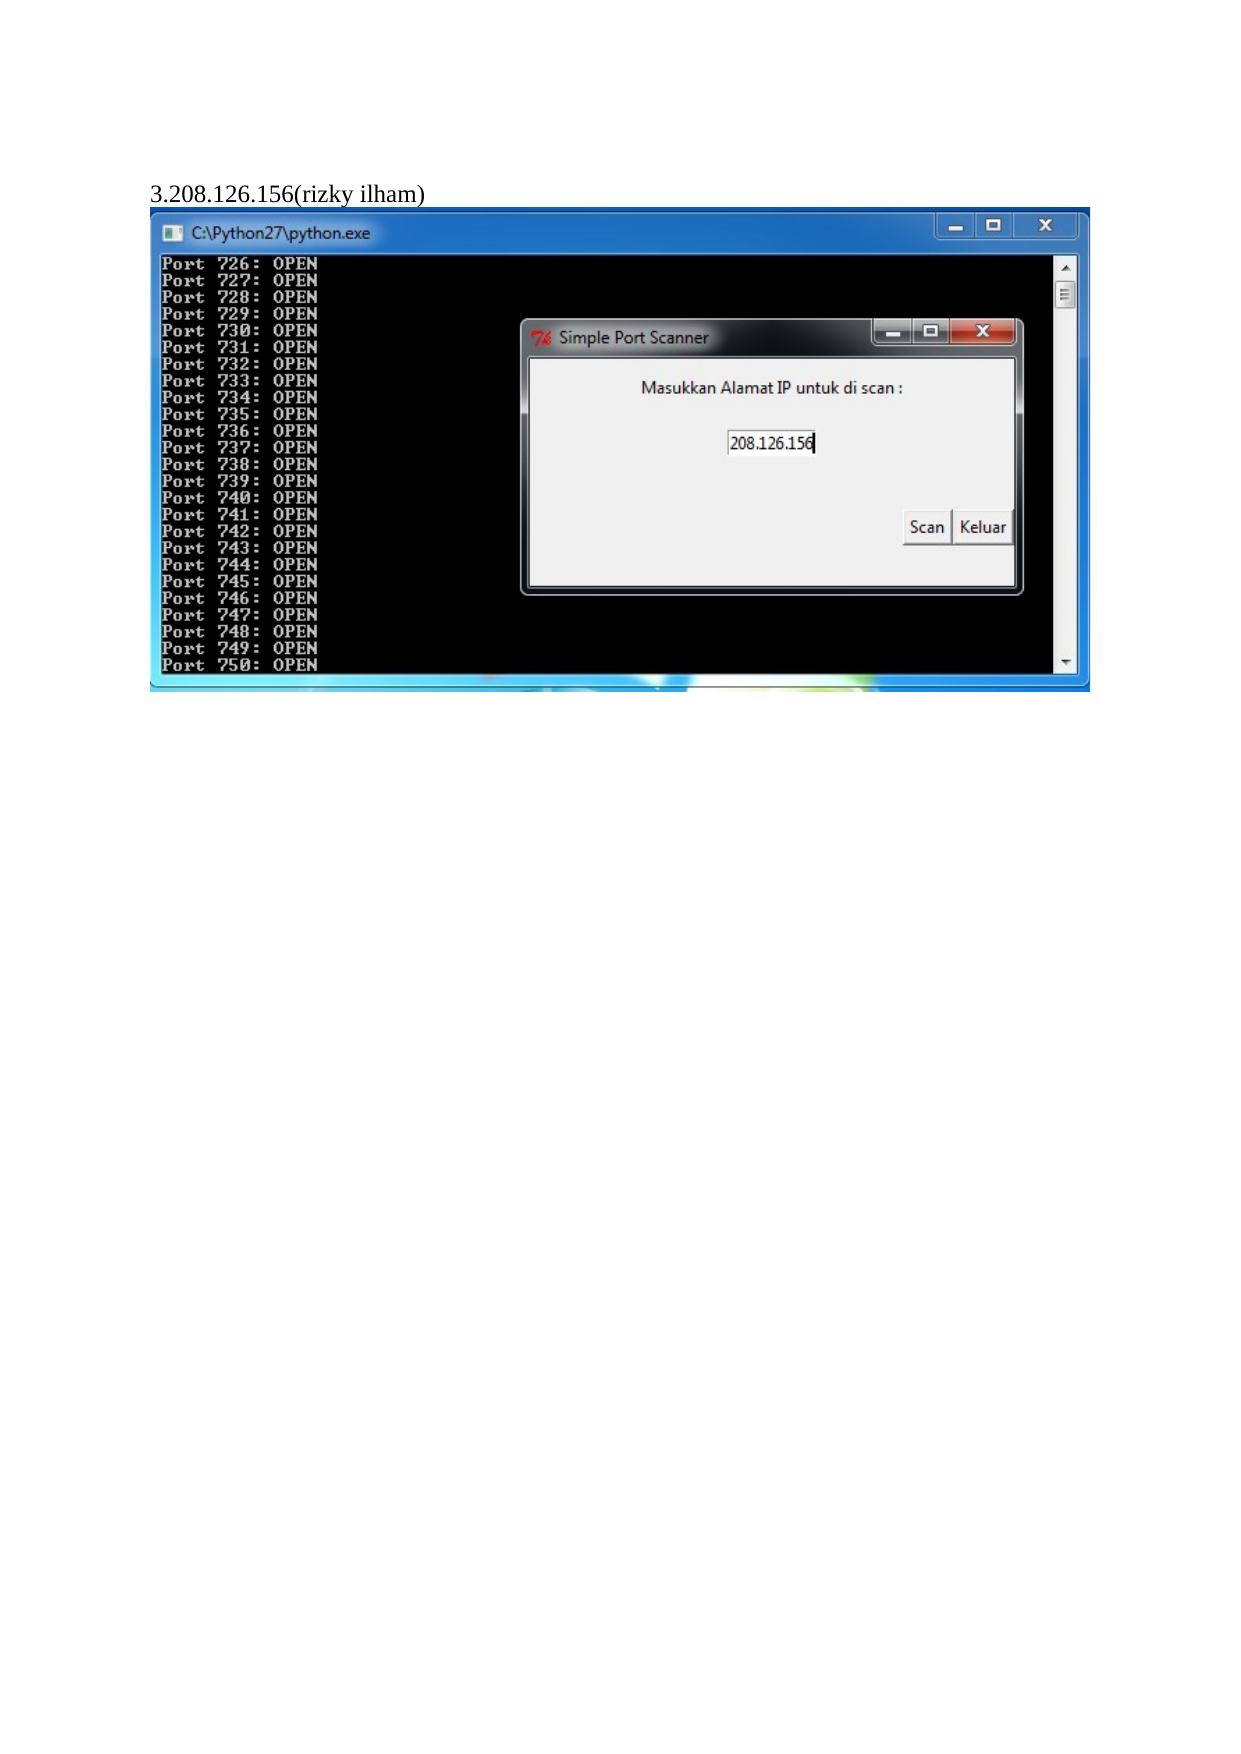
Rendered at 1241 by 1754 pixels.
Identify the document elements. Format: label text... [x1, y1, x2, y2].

picture [150, 207, 1091, 692]
text 3.208.126.156(rizky ilham) [150, 179, 1090, 207]
